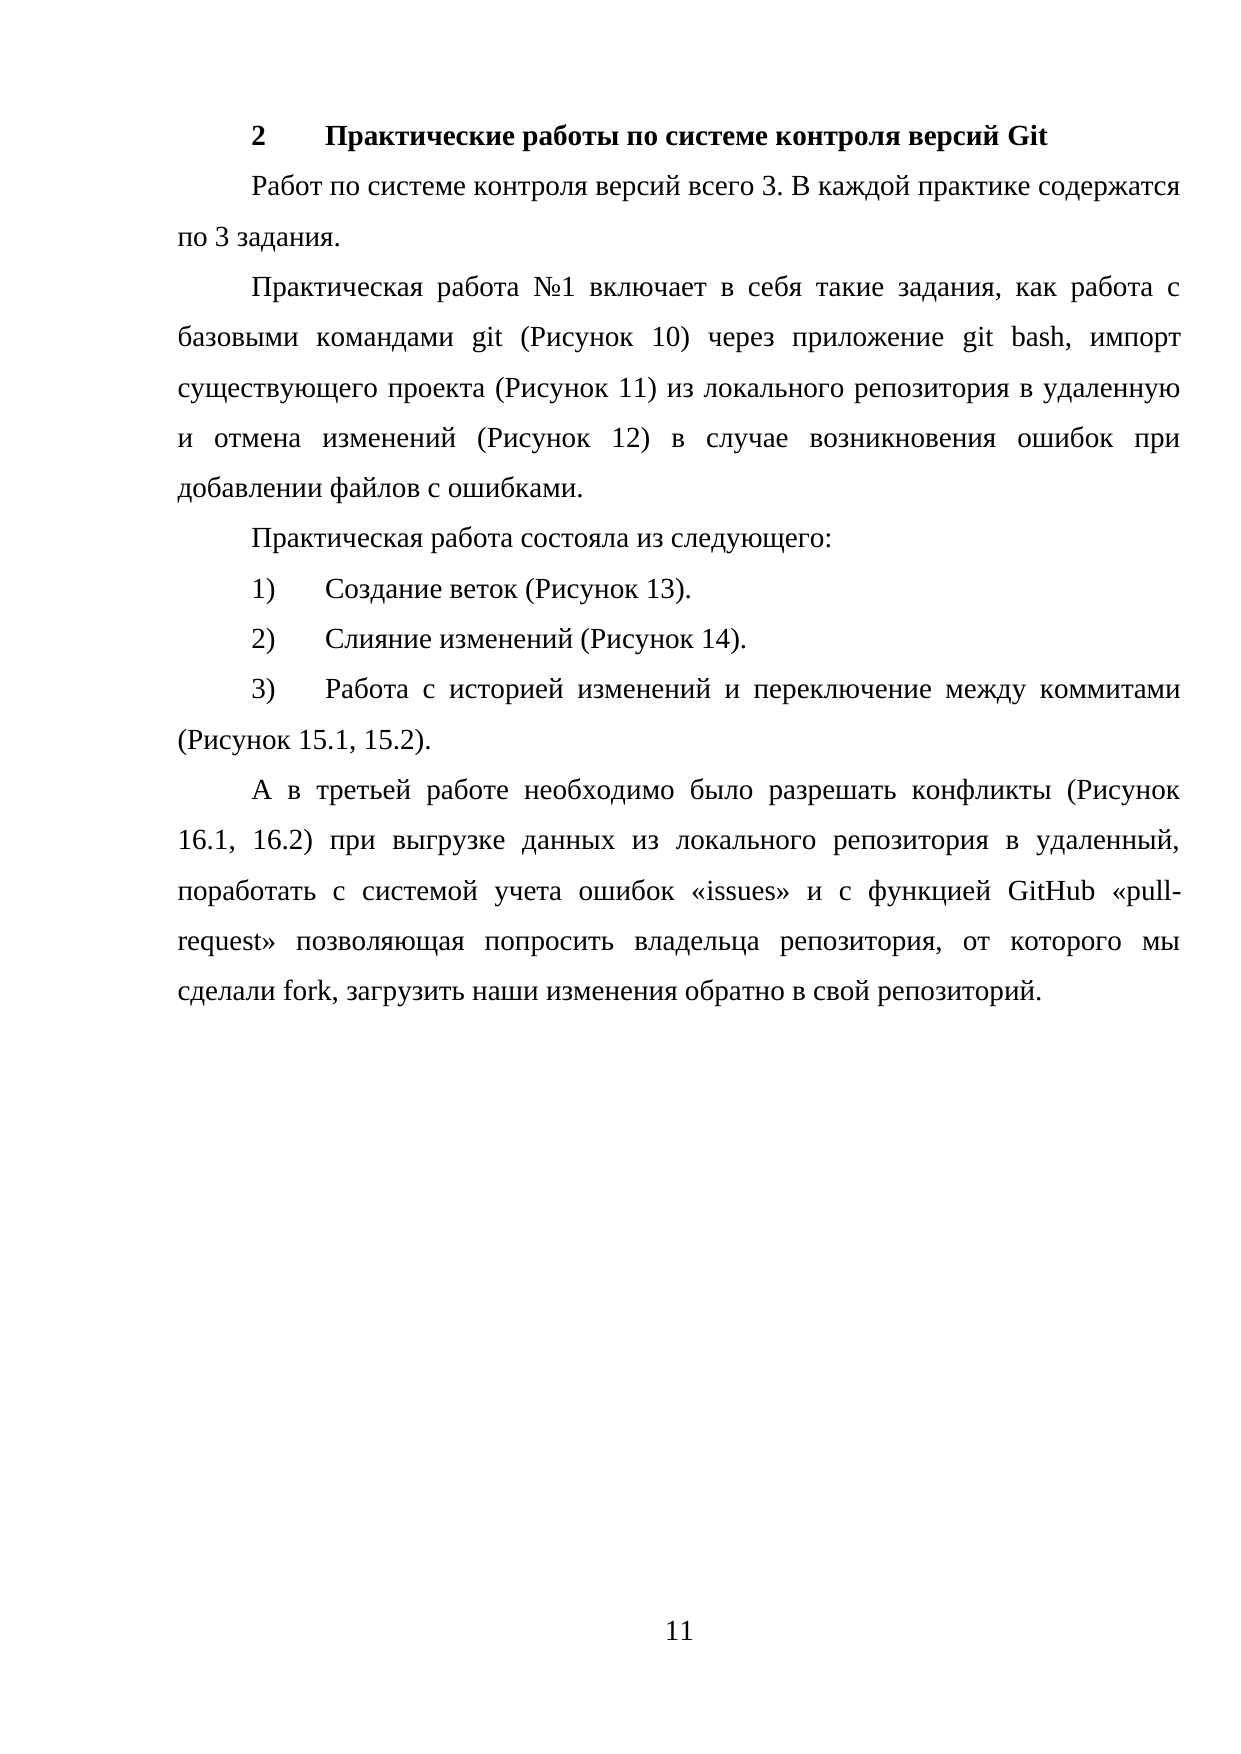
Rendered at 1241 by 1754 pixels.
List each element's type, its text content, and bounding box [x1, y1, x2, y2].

text Работ по системе контроля версий всего 3. В каждой практике содержатся по 3 задания. [177, 168, 1181, 252]
text Практическая работа состояла из следующего: [177, 521, 1181, 554]
text А в третьей работе необходимо было разрешать конфликты (Рисунок 16.1, 16.2) при выгрузке данных из локального репозитория в удаленный, поработать с системой учета ошибок «issues» и с функцией GitHub «pull-request» позволяющая попросить владельца репозитория, от которого мы сделали fork, загрузить наши изменения обратно в свой репозиторий. [177, 772, 1181, 1007]
subtitle Практические работы по системе контроля версий Git [177, 118, 1181, 152]
list Слияние изменений (Рисунок 14). [177, 621, 1181, 655]
list Создание веток (Рисунок 13). [177, 571, 1181, 604]
list Работа с историей изменений и переключение между коммитами (Рисунок 15.1, 15.2). [177, 672, 1181, 755]
text Практическая работа №1 включает в себя такие задания, как работа с базовыми командами git (Рисунок 10) через приложение git bash, импорт существующего проекта (Рисунок 11) из локального репозитория в удаленную и отмена изменений (Рисунок 12) в случае возникновения ошибок при добавлении файлов с ошибками. [177, 269, 1181, 504]
